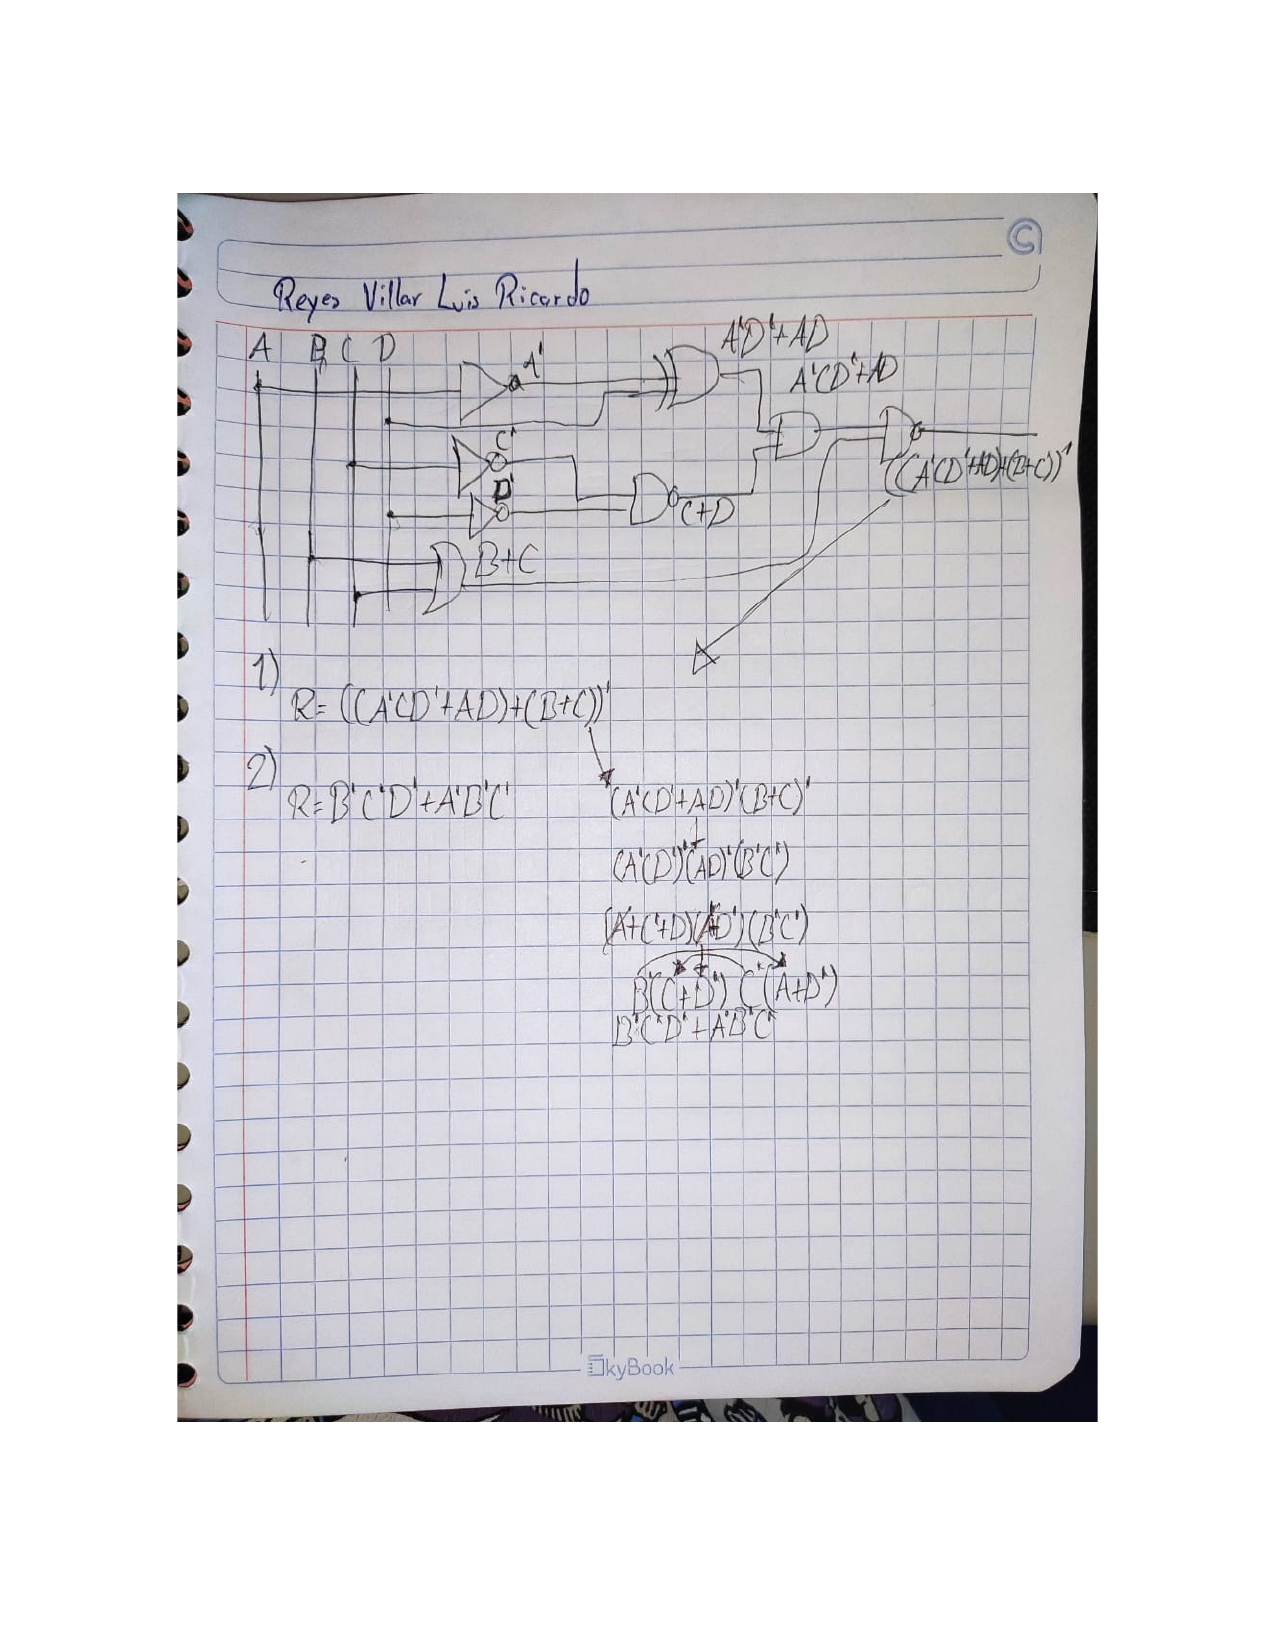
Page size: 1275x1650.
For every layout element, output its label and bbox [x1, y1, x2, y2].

picture [177, 193, 1098, 1422]
